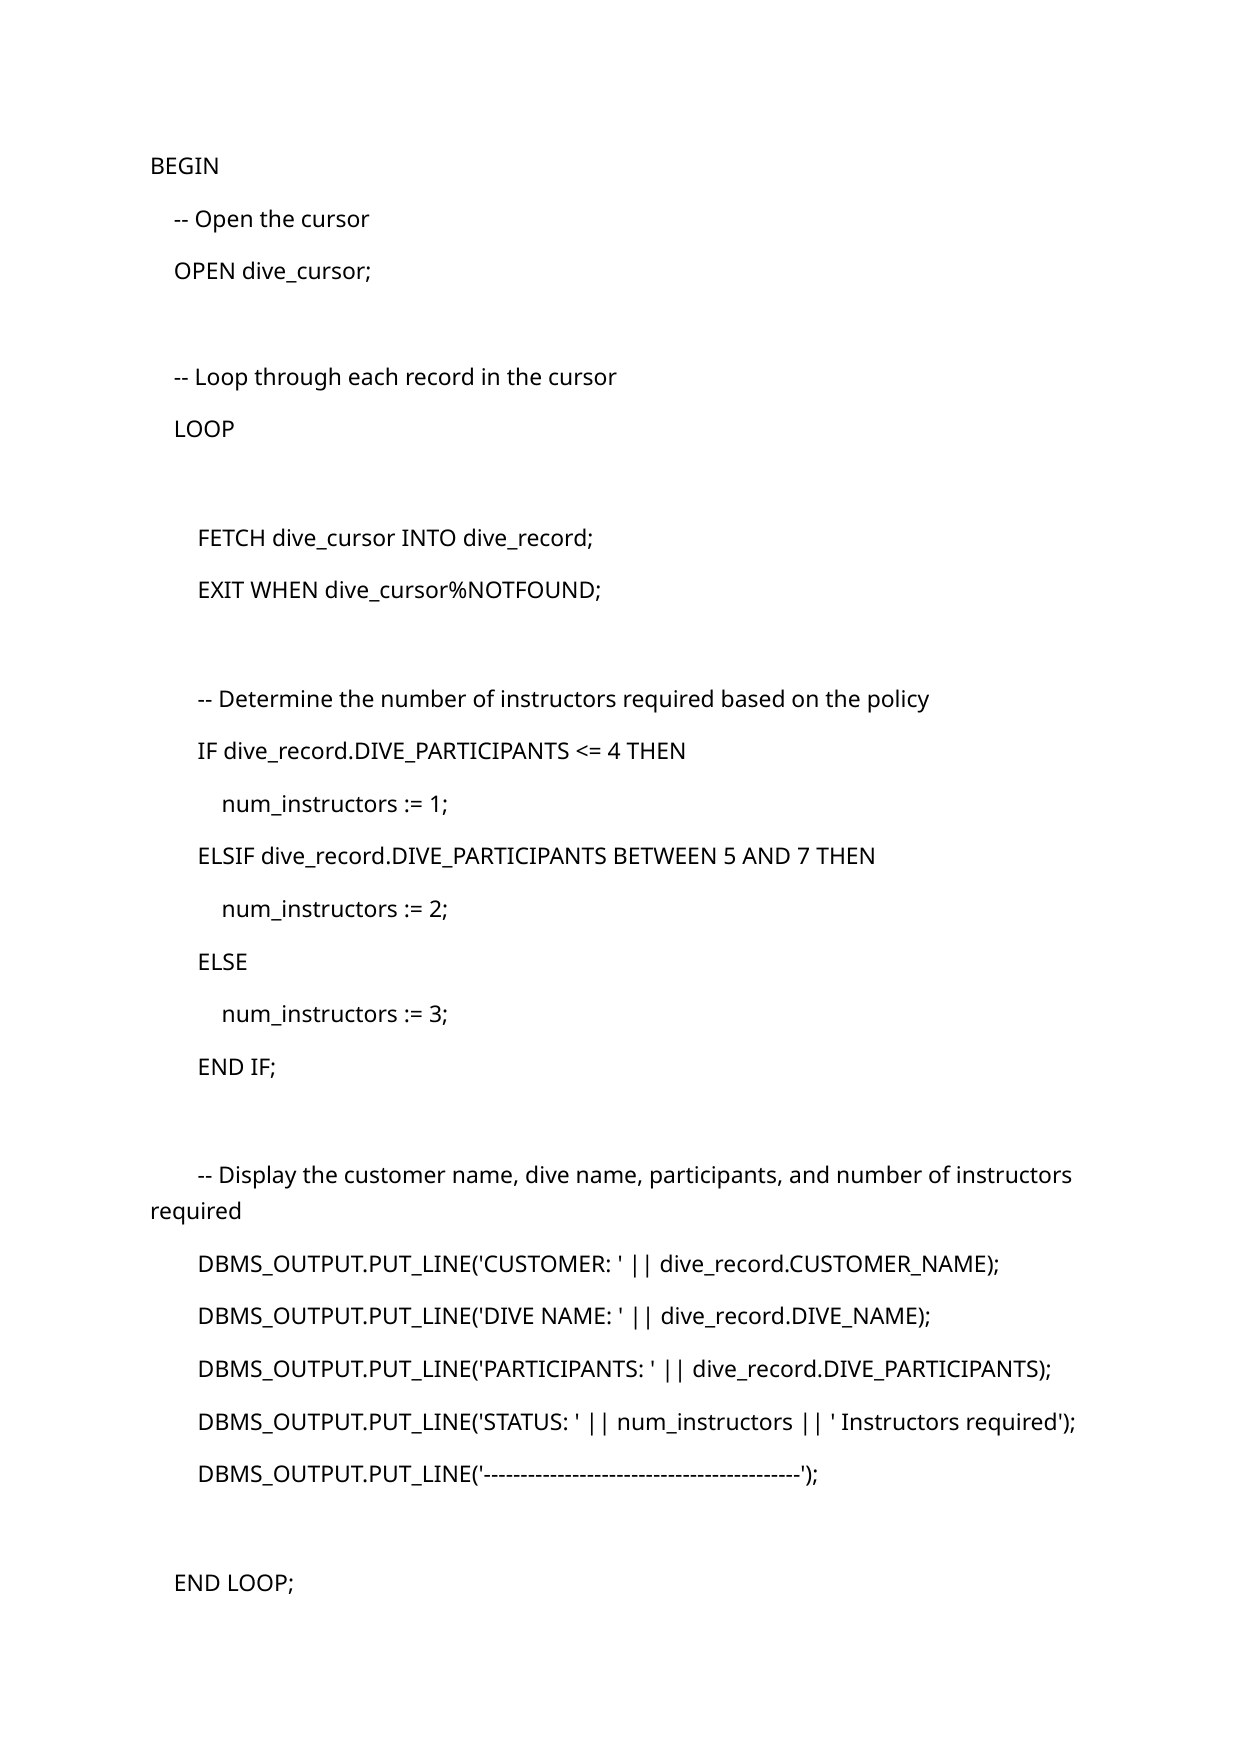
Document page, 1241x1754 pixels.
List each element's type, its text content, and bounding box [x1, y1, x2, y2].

text BEGIN [150, 150, 1090, 181]
text DBMS_OUTPUT.PUT_LINE('DIVE NAME: ' || dive_record.DIVE_NAME); [150, 1300, 1090, 1332]
text END LOOP; [150, 1567, 1090, 1598]
text OPEN dive_cursor; [150, 255, 1090, 286]
text num_instructors := 1; [150, 788, 1090, 819]
text -- Determine the number of instructors required based on the policy [150, 682, 1090, 714]
text DBMS_OUTPUT.PUT_LINE('-------------------------------------------'); [150, 1458, 1090, 1489]
text FETCH dive_cursor INTO dive_record; [150, 521, 1090, 553]
text -- Open the cursor [150, 203, 1090, 234]
text DBMS_OUTPUT.PUT_LINE('STATUS: ' || num_instructors || ' Instructors required'); [150, 1406, 1090, 1437]
text DBMS_OUTPUT.PUT_LINE('CUSTOMER: ' || dive_record.CUSTOMER_NAME); [150, 1248, 1090, 1279]
text ELSE [150, 946, 1090, 977]
text IF dive_record.DIVE_PARTICIPANTS <= 4 THEN [150, 735, 1090, 766]
text -- Loop through each record in the cursor [150, 360, 1090, 392]
text -- Display the customer name, dive name, participants, and number of instructors required [150, 1159, 1090, 1226]
text num_instructors := 2; [150, 893, 1090, 924]
text ELSIF dive_record.DIVE_PARTICIPANTS BETWEEN 5 AND 7 THEN [150, 840, 1090, 872]
text DBMS_OUTPUT.PUT_LINE('PARTICIPANTS: ' || dive_record.DIVE_PARTICIPANTS); [150, 1353, 1090, 1384]
text LOOP [150, 413, 1090, 444]
text END IF; [150, 1051, 1090, 1082]
text num_instructors := 3; [150, 998, 1090, 1029]
text EXIT WHEN dive_cursor%NOTFOUND; [150, 574, 1090, 605]
